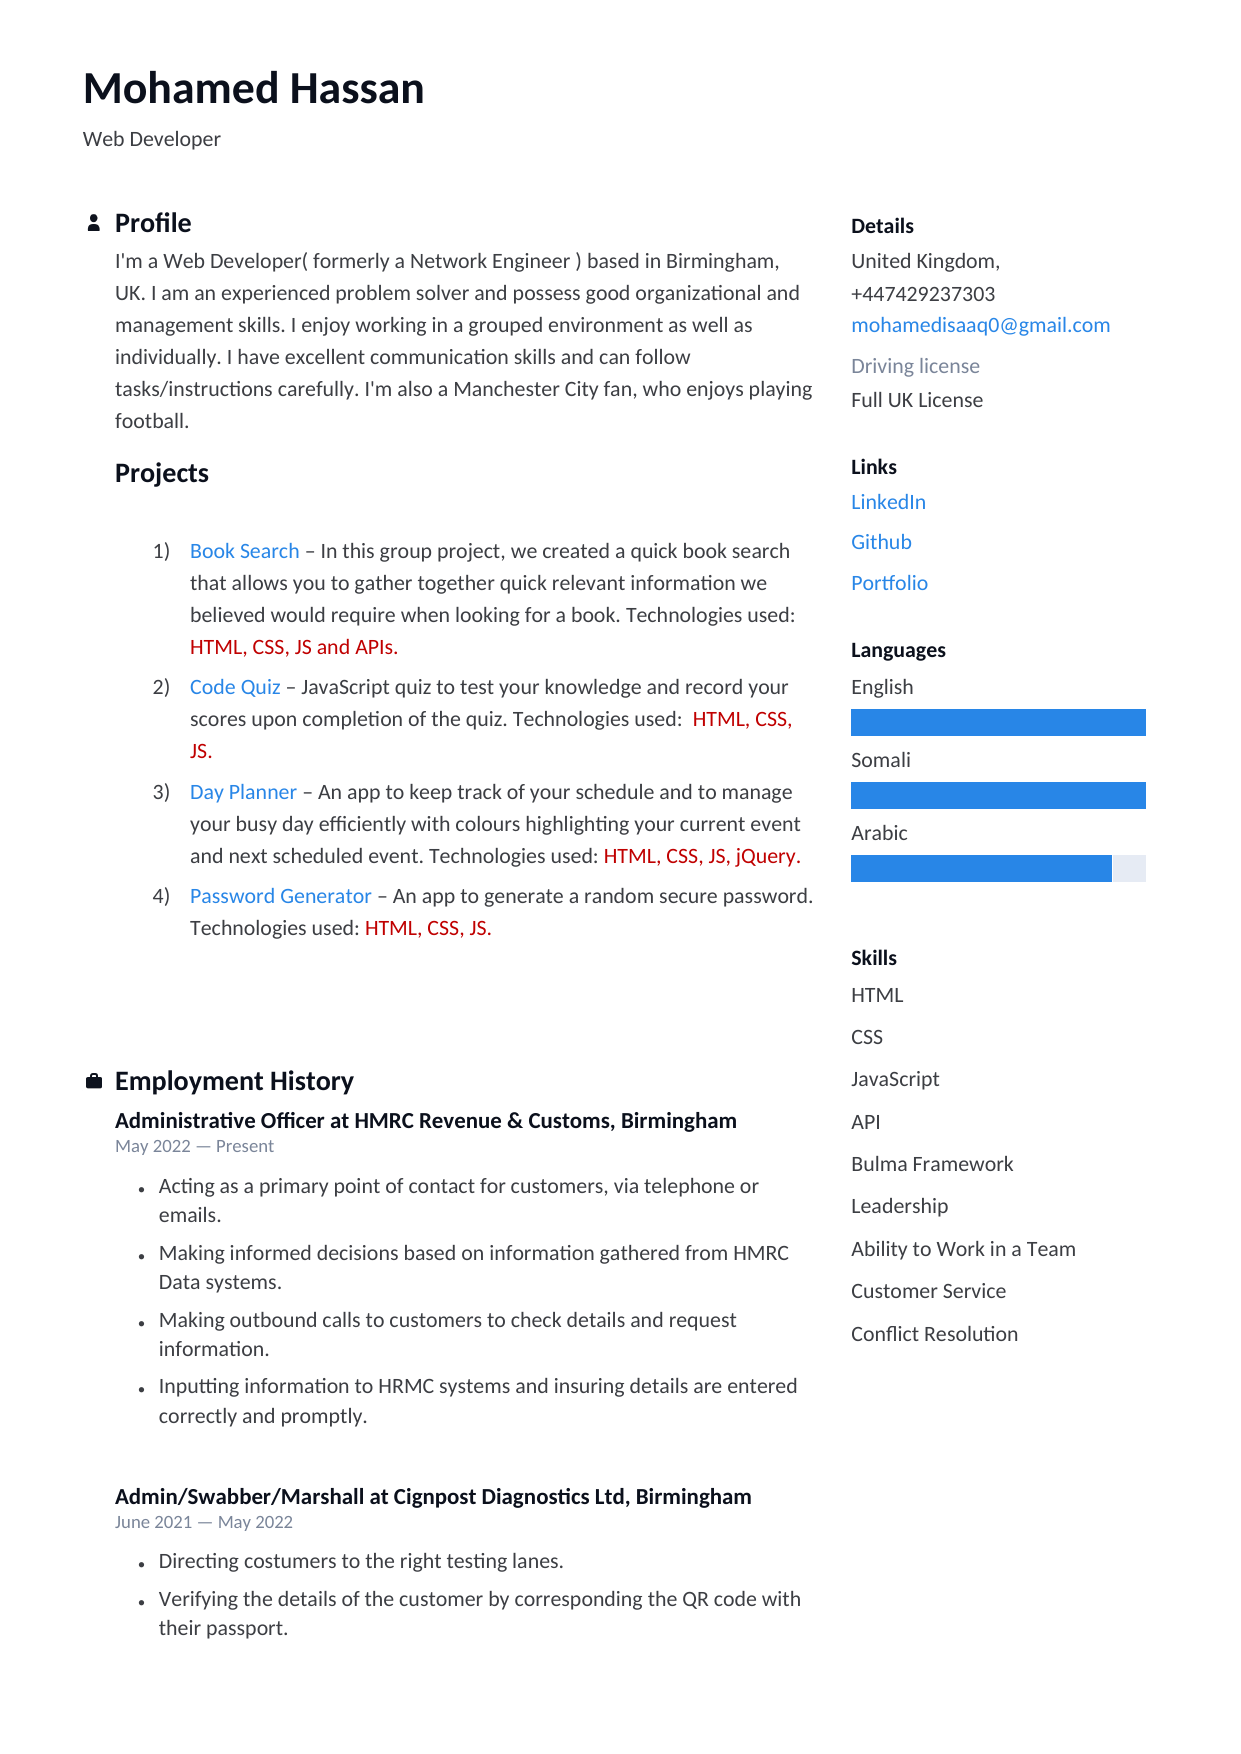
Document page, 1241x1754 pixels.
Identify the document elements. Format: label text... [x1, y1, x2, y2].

table_header Mohamed Hassan Web Developer [83, 59, 1146, 177]
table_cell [851, 809, 1146, 1652]
table_cell [83, 177, 851, 1652]
picture [82, 212, 105, 235]
picture [82, 1069, 106, 1092]
